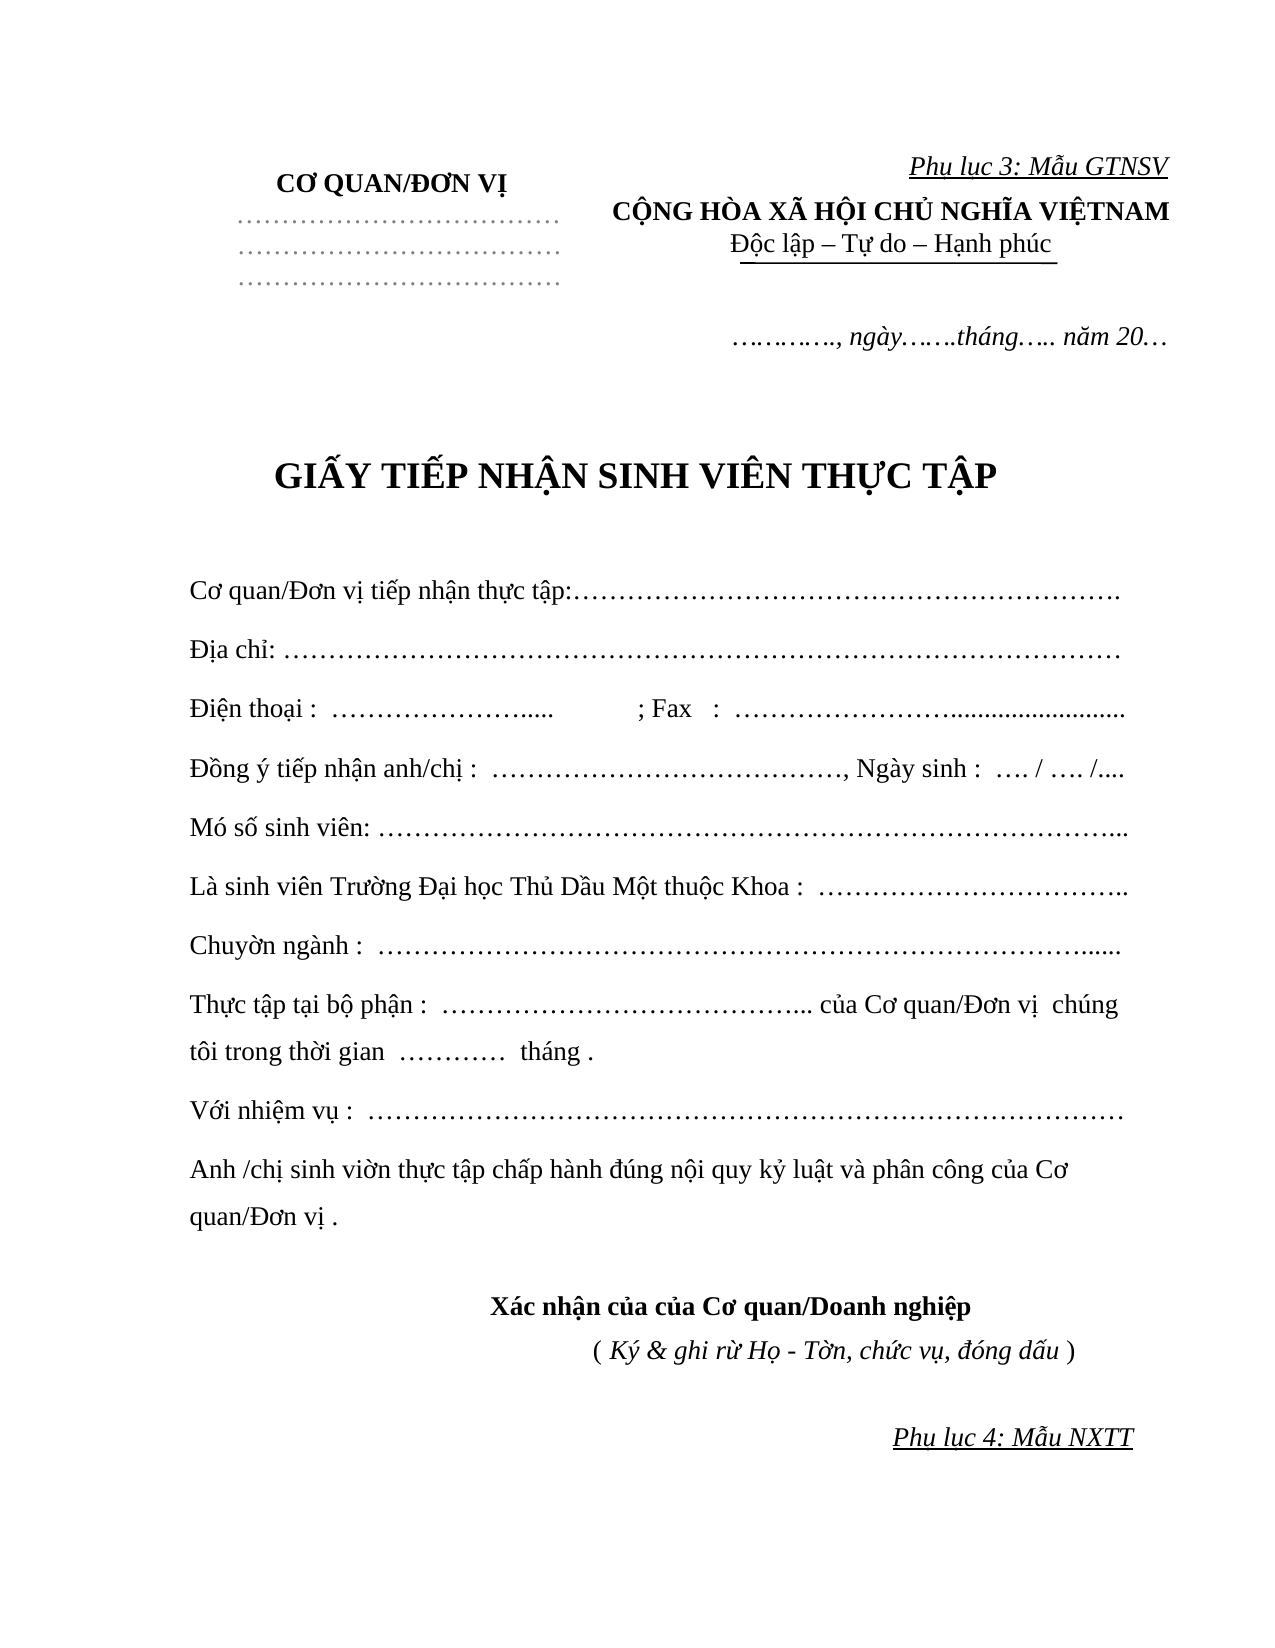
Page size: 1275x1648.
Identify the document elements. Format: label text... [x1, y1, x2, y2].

text Đồng ý tiếp nhận anh/chị : …………………………………, Ngày sinh : …. / …. /.... [189, 752, 1188, 783]
text Cơ quan/Đơn vị tiếp nhận thực tập:……………………………………………………. [189, 574, 1235, 605]
text ( Ký & ghi rừ Họ - Tờn, chức vụ, đóng dấu ) [187, 1334, 1084, 1365]
text Mó số sinh viên: ………………………………………………………………………... [189, 811, 1217, 842]
text Xác nhận của của Cơ quan/Doanh nghiệp [187, 1290, 1084, 1322]
table_header CƠ QUAN/ĐƠN VỊ ……………………………………………………………………………………………… [187, 150, 600, 356]
table_header Phụ lục 3: Mẫu GTNSV CỘNG HÒA XÃ HỘI CHỦ NGHĨA VIỆTNAM Độc lập – Tự do – Hạnh phúc …………., ngày…….tháng….. năm 20… [600, 150, 1240, 356]
text GIẤY TIẾP NHẬN SINH VIÊN THỰC TẬP [187, 454, 1084, 497]
text Phụ lục 4: Mẫu NXTT [187, 1421, 1136, 1452]
text Chuyờn ngành : ……………………………………………………………………...... [189, 929, 1226, 960]
text Anh /chị sinh viờn thực tập chấp hành đúng nội quy kỷ luật và phân công của Cơ quan/Đơn vị . [189, 1153, 1143, 1231]
text Địa chỉ: ………………………………………………………………………………… [189, 633, 1188, 664]
text Thực tập tại bộ phận : …………………………………... của Cơ quan/Đơn vị chúng tôi trong thời gian ………… tháng . [189, 988, 1143, 1066]
text Với nhiệm vụ : ………………………………………………………………………… [189, 1094, 1207, 1125]
text Là sinh viên Trường Đại học Thủ Dầu Một thuộc Khoa : …………………………….. [189, 870, 1207, 901]
text Điện thoại : …………………..... ; Fax : …………………….......................... [189, 693, 1188, 724]
